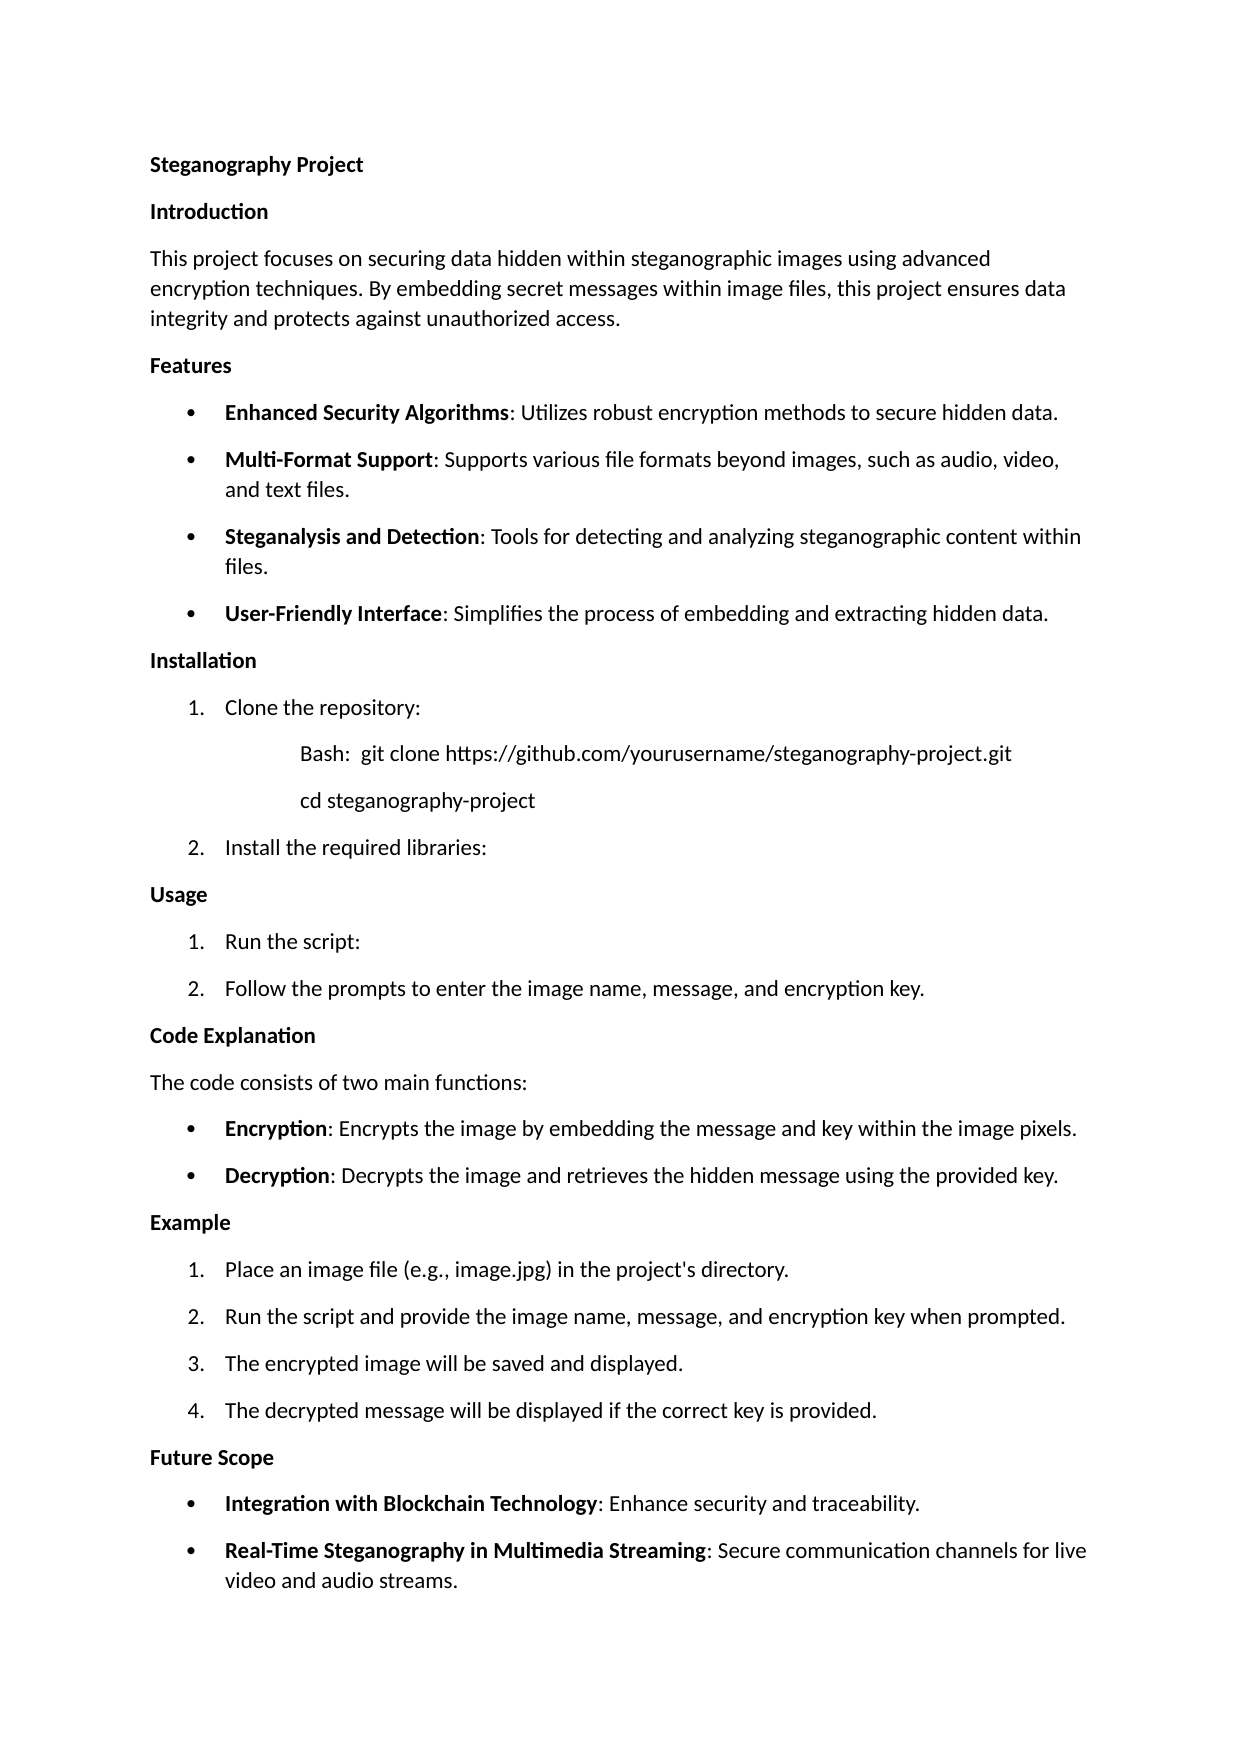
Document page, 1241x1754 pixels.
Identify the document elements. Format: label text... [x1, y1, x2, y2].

list The encrypted image will be saved and displayed. [187, 1349, 1090, 1377]
text Example [150, 1208, 1090, 1236]
text Usage [150, 880, 1090, 908]
text Features [150, 351, 1090, 379]
list Real-Time Steganography in Multimedia Streaming: Secure communication channels for live video and audio streams. [187, 1536, 1090, 1595]
list Decryption: Decrypts the image and retrieves the hidden message using the provided key. [187, 1161, 1090, 1189]
text The code consists of two main functions: [150, 1068, 1090, 1096]
list Run the script and provide the image name, message, and encryption key when prompted. [187, 1302, 1090, 1330]
list Enhanced Security Algorithms: Utilizes robust encryption methods to secure hidden data. [187, 398, 1090, 426]
text Introduction [150, 197, 1090, 225]
list Clone the repository: [187, 693, 1090, 721]
list Place an image file (e.g., image.jpg) in the project's directory. [187, 1255, 1090, 1283]
list Install the required libraries: [187, 833, 1090, 861]
list The decrypted message will be displayed if the correct key is provided. [187, 1396, 1090, 1424]
text Steganography Project [150, 150, 1090, 178]
text Bash: git clone https://github.com/yourusername/steganography-project.git [150, 739, 1090, 768]
list Multi-Format Support: Supports various file formats beyond images, such as audio, video, and text files. [187, 445, 1090, 503]
text This project focuses on securing data hidden within steganographic images using advanced encryption techniques. By embedding secret messages within image files, this project ensures data integrity and protects against unauthorized access. [150, 244, 1090, 332]
list Steganalysis and Detection: Tools for detecting and analyzing steganographic content within files. [187, 522, 1090, 580]
list Follow the prompts to enter the image name, message, and encryption key. [187, 974, 1090, 1002]
list Run the script: [187, 927, 1090, 955]
text cd steganography-project [150, 786, 1090, 814]
text Code Explanation [150, 1021, 1090, 1049]
list User-Friendly Interface: Simplifies the process of embedding and extracting hidden data. [187, 599, 1090, 627]
list Encryption: Encrypts the image by embedding the message and key within the image pixels. [187, 1114, 1090, 1143]
text Future Scope [150, 1443, 1090, 1471]
list Integration with Blockchain Technology: Enhance security and traceability. [187, 1489, 1090, 1518]
text Installation [150, 646, 1090, 674]
